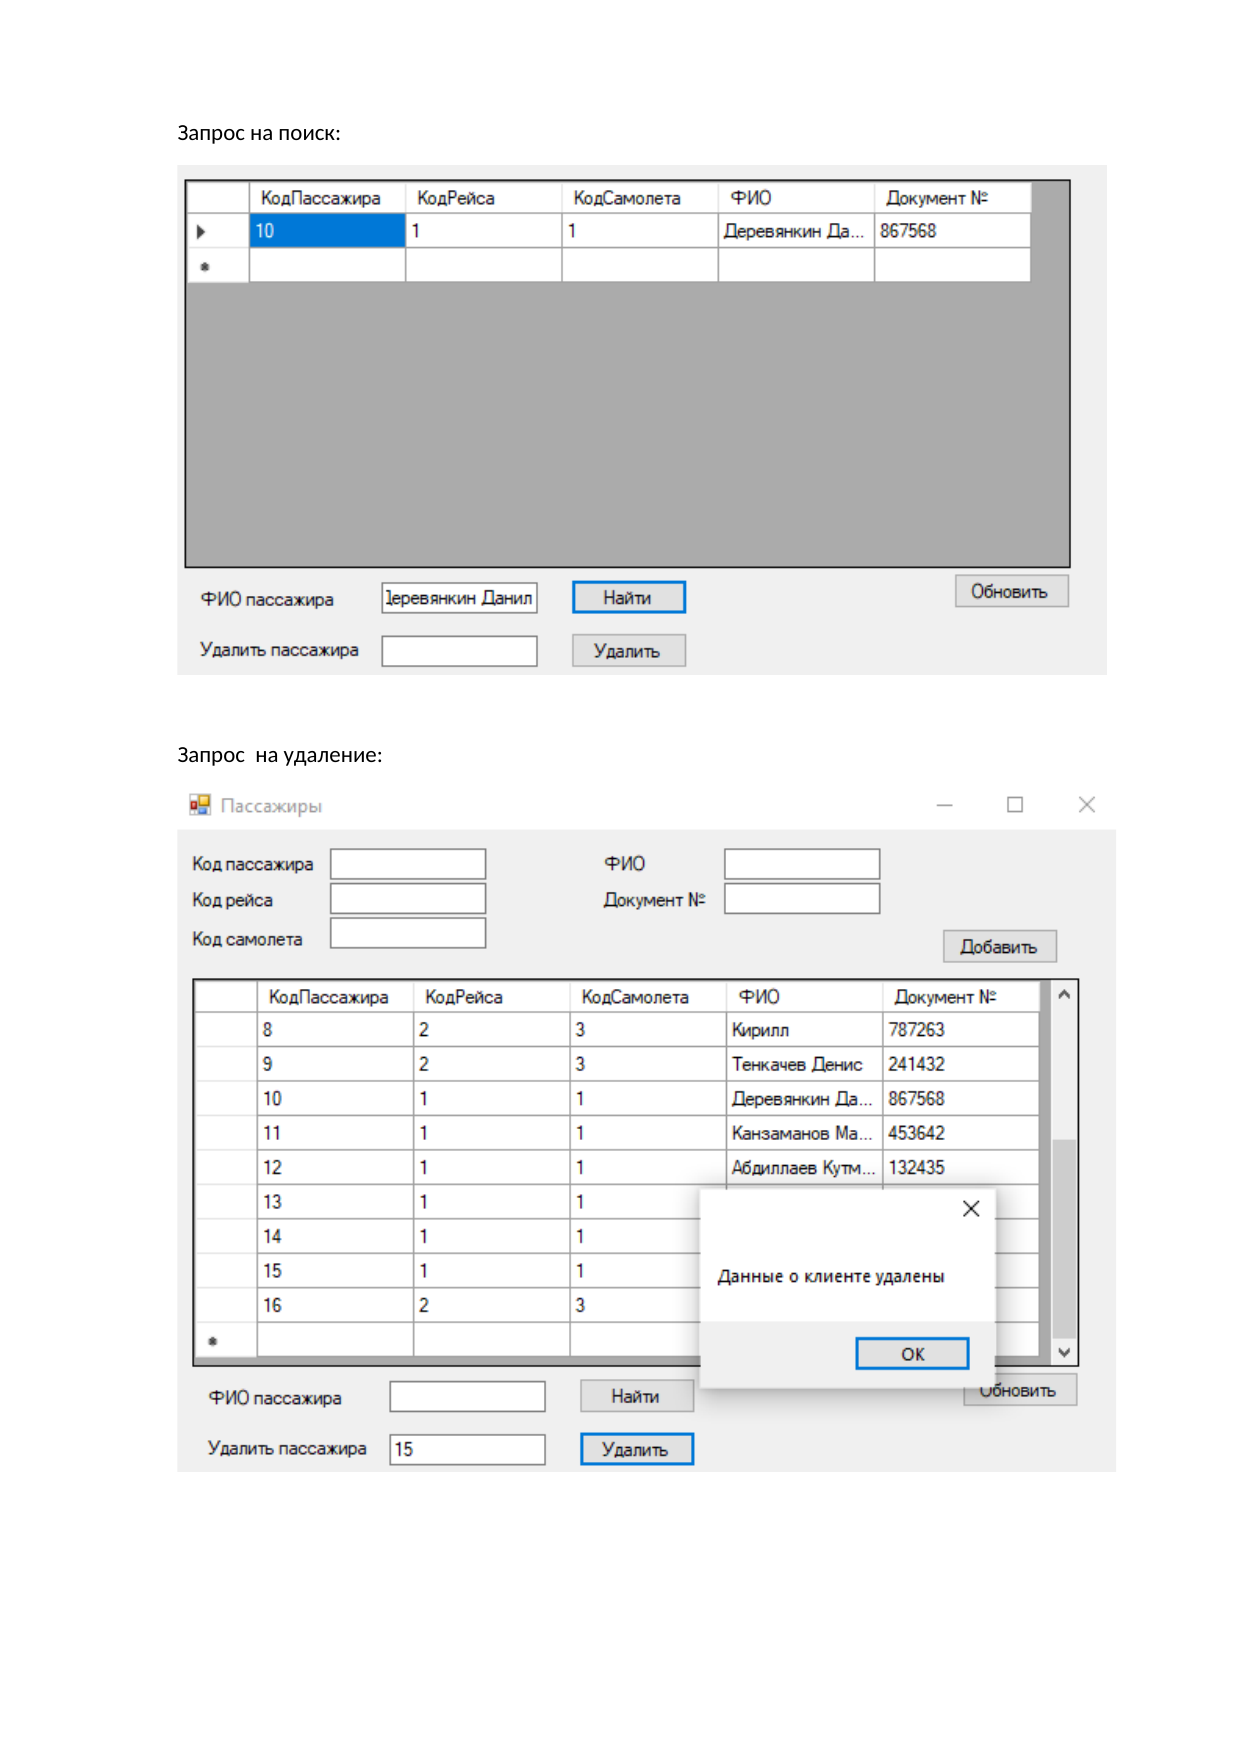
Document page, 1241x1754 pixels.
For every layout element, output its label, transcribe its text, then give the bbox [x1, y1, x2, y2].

text Запрос на удаление: [177, 740, 1152, 768]
picture [177, 165, 1107, 675]
text Запрос на поиск: [177, 118, 1152, 146]
picture [177, 787, 1117, 1472]
